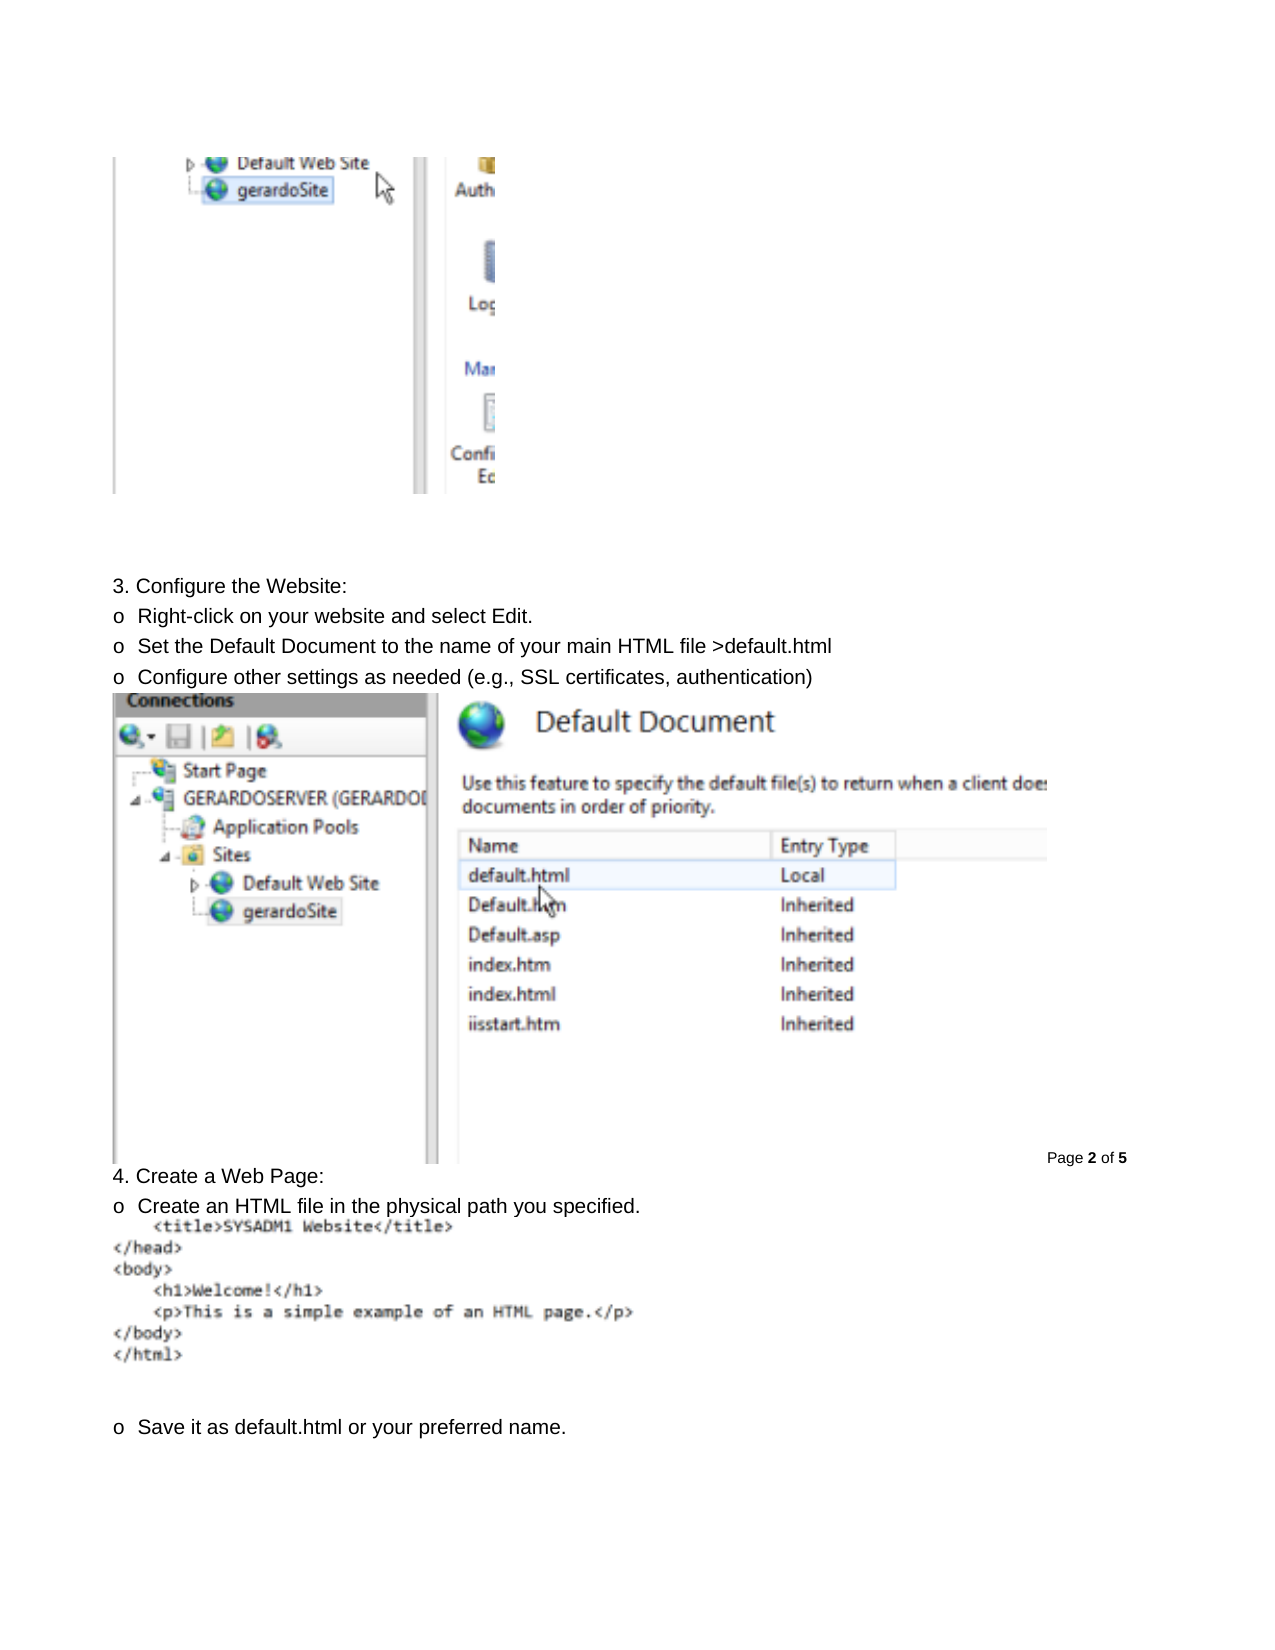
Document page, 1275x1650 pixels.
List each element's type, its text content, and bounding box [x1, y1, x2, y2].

picture [112, 1217, 661, 1380]
text o Right-click on your website and select Edit. [112, 606, 1204, 628]
picture [112, 157, 495, 494]
text o Configure other settings as needed (e.g., SSL certificates, authentication) [112, 668, 1204, 689]
text 4. Create a Web Page: [112, 1167, 1204, 1187]
text o Create an HTML file in the physical path you specified. [112, 1196, 1204, 1218]
text 3. Configure the Website: [112, 577, 1204, 597]
picture [112, 693, 1047, 1164]
text o Set the Default Document to the name of your main HTML file >default.html [112, 637, 1204, 658]
text o Save it as default.html or your preferred name. [112, 1417, 1204, 1438]
